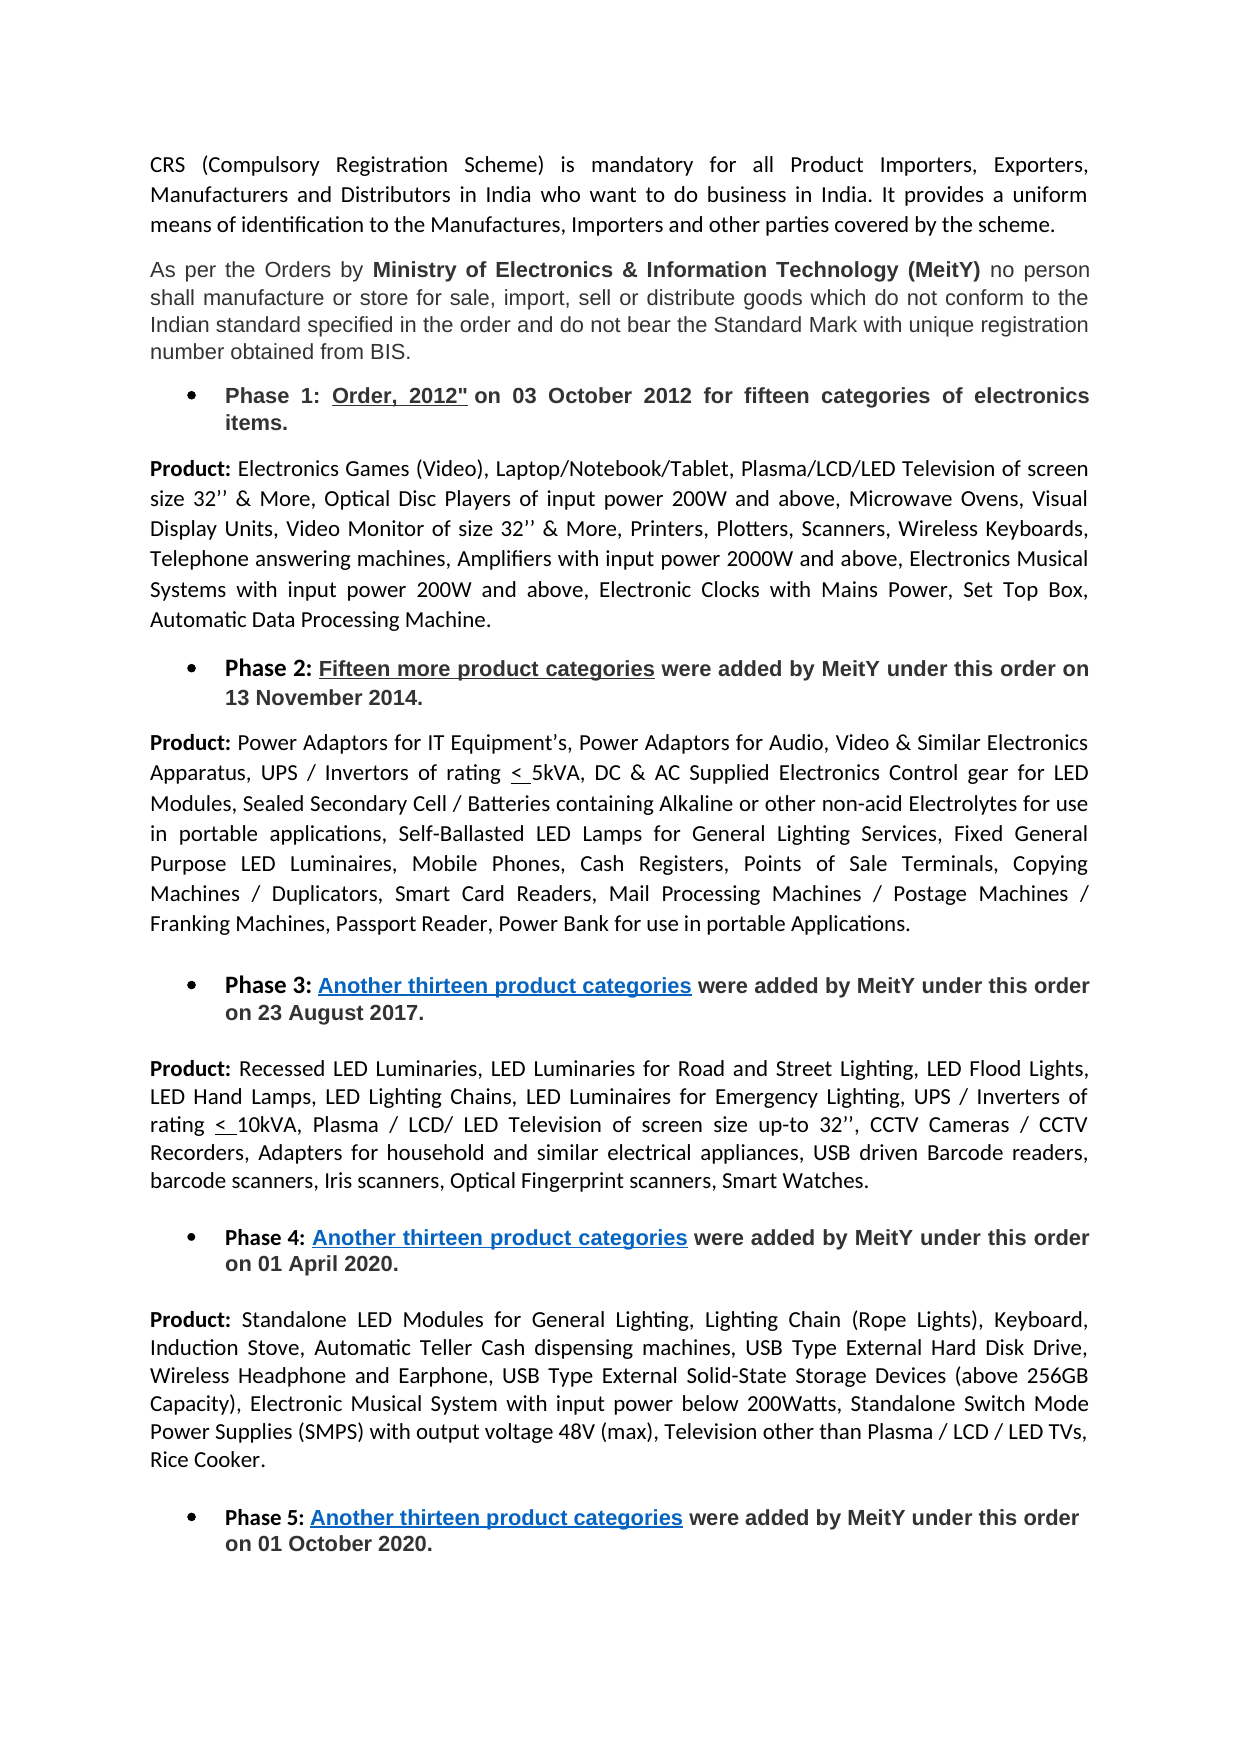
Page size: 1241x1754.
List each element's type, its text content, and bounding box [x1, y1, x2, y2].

list Phase 3: Another thirteen product categories were added by MeitY under this order on 23 August 2017. [187, 969, 1090, 1024]
list Phase 1: Order, 2012" on 03 October 2012 for fifteen categories of electronics items. [187, 383, 1090, 435]
list Phase 2: Fifteen more product categories were added by MeitY under this order on 13 November 2014. [187, 652, 1090, 709]
text Product: Power Adaptors for IT Equipment’s, Power Adaptors for Audio, Video & Similar Electronics Apparatus, UPS / Invertors of rating < 5kVA, DC & AC Supplied Electronics Control gear for LED Modules, Sealed Secondary Cell / Batteries containing Alkaline or other non-acid Electrolytes for use in portable applications, Self-Ballasted LED Lamps for General Lighting Services, Fixed General Purpose LED Luminaires, Mobile Phones, Cash Registers, Points of Sale Terminals, Copying Machines / Duplicators, Smart Card Readers, Mail Processing Machines / Postage Machines / Franking Machines, Passport Reader, Power Bank for use in portable Applications. [150, 728, 1090, 937]
text CRS (Compulsory Registration Scheme) is mandatory for all Product Importers, Exporters, Manufacturers and Distributors in India who want to do business in India. It provides a uniform means of identification to the Manufactures, Importers and other parties covered by the scheme. [150, 150, 1090, 238]
text As per the Orders by Ministry of Electronics & Information Technology (MeitY) no person shall manufacture or store for sale, import, sell or distribute goods which do not conform to the Indian standard specified in the order and do not bear the Standard Mark with unique registration number obtained from BIS. [150, 257, 1090, 364]
list Phase 4: Another thirteen product categories were added by MeitY under this order on 01 April 2020. [187, 1223, 1090, 1276]
text Product: Recessed LED Luminaries, LED Luminaries for Road and Street Lighting, LED Flood Lights, LED Hand Lamps, LED Lighting Chains, LED Luminaires for Emergency Lighting, UPS / Inverters of rating < 10kVA, Plasma / LCD/ LED Television of screen size up-to 32’’, CCTV Cameras / CCTV Recorders, Adapters for household and similar electrical appliances, USB driven Barcode readers, barcode scanners, Iris scanners, Optical Fingerprint scanners, Smart Watches. [150, 1054, 1090, 1194]
text Product: Standalone LED Modules for General Lighting, Lighting Chain (Rope Lights), Keyboard, Induction Stove, Automatic Teller Cash dispensing machines, USB Type External Hard Disk Drive, Wireless Headphone and Earphone, USB Type External Solid-State Storage Devices (above 256GB Capacity), Electronic Musical System with input power below 200Watts, Standalone Switch Mode Power Supplies (SMPS) with output voltage 48V (max), Television other than Plasma / LCD / LED TVs, Rice Cooker. [150, 1305, 1090, 1473]
list Phase 5: Another thirteen product categories were added by MeitY under this order on 01 October 2020. [187, 1503, 1090, 1556]
text Product: Electronics Games (Video), Laptop/Notebook/Tablet, Plasma/LCD/LED Television of screen size 32’’ & More, Optical Disc Players of input power 200W and above, Microwave Ovens, Visual Display Units, Video Monitor of size 32’’ & More, Printers, Plotters, Scanners, Wireless Keyboards, Telephone answering machines, Amplifiers with input power 2000W and above, Electronics Musical Systems with input power 200W and above, Electronic Clocks with Mains Power, Set Top Box, Automatic Data Processing Machine. [150, 454, 1090, 633]
